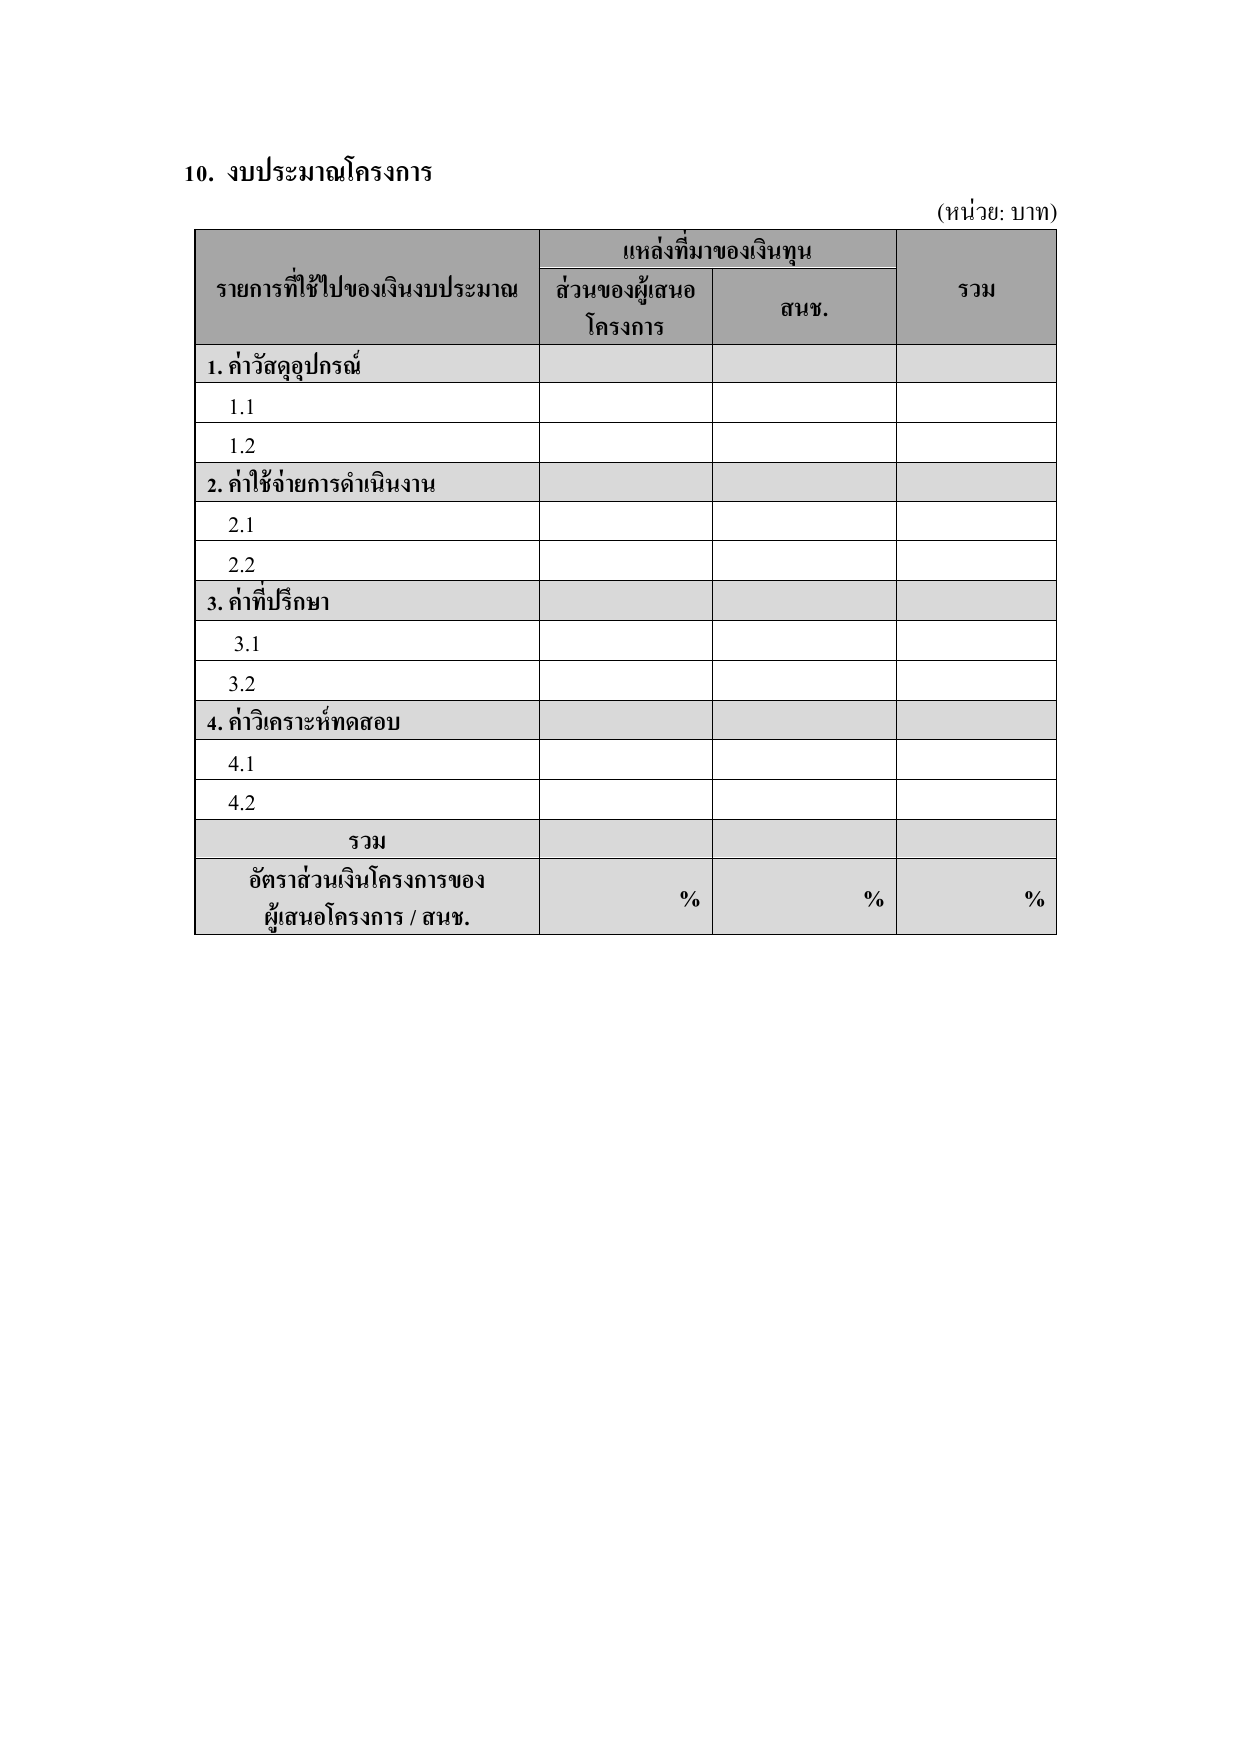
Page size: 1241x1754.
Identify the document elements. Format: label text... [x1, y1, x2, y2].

table_cell [897, 502, 1056, 540]
table_cell [897, 820, 1056, 857]
table_cell [713, 541, 896, 580]
table_cell [897, 780, 1056, 819]
table_cell % [540, 859, 712, 934]
table_cell อัตราส่วนเงินโครงการของ ผู้เสนอโครงการ / สนช. [196, 859, 539, 934]
table_cell [540, 541, 712, 580]
table_cell [540, 463, 712, 501]
table_cell [713, 621, 896, 660]
table_cell 4. ค่าวิเคราะห์ทดสอบ [196, 701, 539, 739]
table_cell 3.2 [196, 661, 539, 699]
table_cell [897, 621, 1056, 660]
table_cell [897, 661, 1056, 699]
table_cell [540, 740, 712, 779]
table_cell [540, 621, 712, 660]
table_cell [897, 345, 1056, 382]
table_cell [897, 383, 1056, 422]
table_cell % [897, 859, 1056, 934]
table_header รวม [897, 230, 1056, 344]
table_cell 1.1 [196, 383, 539, 422]
table_cell [540, 581, 712, 620]
table_cell 2.1 [196, 502, 539, 540]
table_cell [713, 820, 896, 857]
table_cell [540, 701, 712, 739]
table_cell รวม [196, 820, 539, 857]
table_cell [540, 820, 712, 857]
table_cell [713, 502, 896, 540]
table_cell ส่วนของผู้เสนอโครงการ [540, 269, 712, 344]
table_cell [713, 383, 896, 422]
table_cell [897, 701, 1056, 739]
table_cell [540, 661, 712, 699]
text 10. งบประมาณโครงการ [183, 148, 1057, 190]
table_cell [713, 661, 896, 699]
table_cell [897, 541, 1056, 580]
table_cell [713, 780, 896, 819]
table_cell [540, 423, 712, 462]
table_cell [897, 463, 1056, 501]
table_cell 4.1 [196, 740, 539, 779]
table_cell [713, 345, 896, 382]
table_cell [540, 780, 712, 819]
table_cell [713, 740, 896, 779]
table_cell สนช. [713, 269, 896, 344]
table_cell [540, 383, 712, 422]
table_header แหล่งที่มาของเงินทุน [540, 230, 896, 267]
table_cell [540, 502, 712, 540]
table_cell 1. ค่าวัสดุอุปกรณ์ [196, 345, 539, 382]
table_cell [897, 740, 1056, 779]
table_cell 2.2 [196, 541, 539, 580]
table_cell 3.1 [196, 621, 539, 660]
table_cell [540, 345, 712, 382]
table_cell [713, 701, 896, 739]
table_cell [897, 581, 1056, 620]
table_cell [897, 423, 1056, 462]
table_cell 1.2 [196, 423, 539, 462]
table_cell 3. ค่าที่ปรึกษา [196, 581, 539, 620]
table_cell % [713, 859, 896, 934]
table_cell [713, 581, 896, 620]
table_cell [713, 423, 896, 462]
table_cell 2. ค่าใช้จ่ายการดำเนินงาน [196, 463, 539, 501]
table_cell [713, 463, 896, 501]
table_header รายการที่ใช้ไปของเงินงบประมาณ [196, 230, 539, 344]
text (หน่วย: บาท) [183, 190, 1057, 229]
table_cell 4.2 [196, 780, 539, 819]
